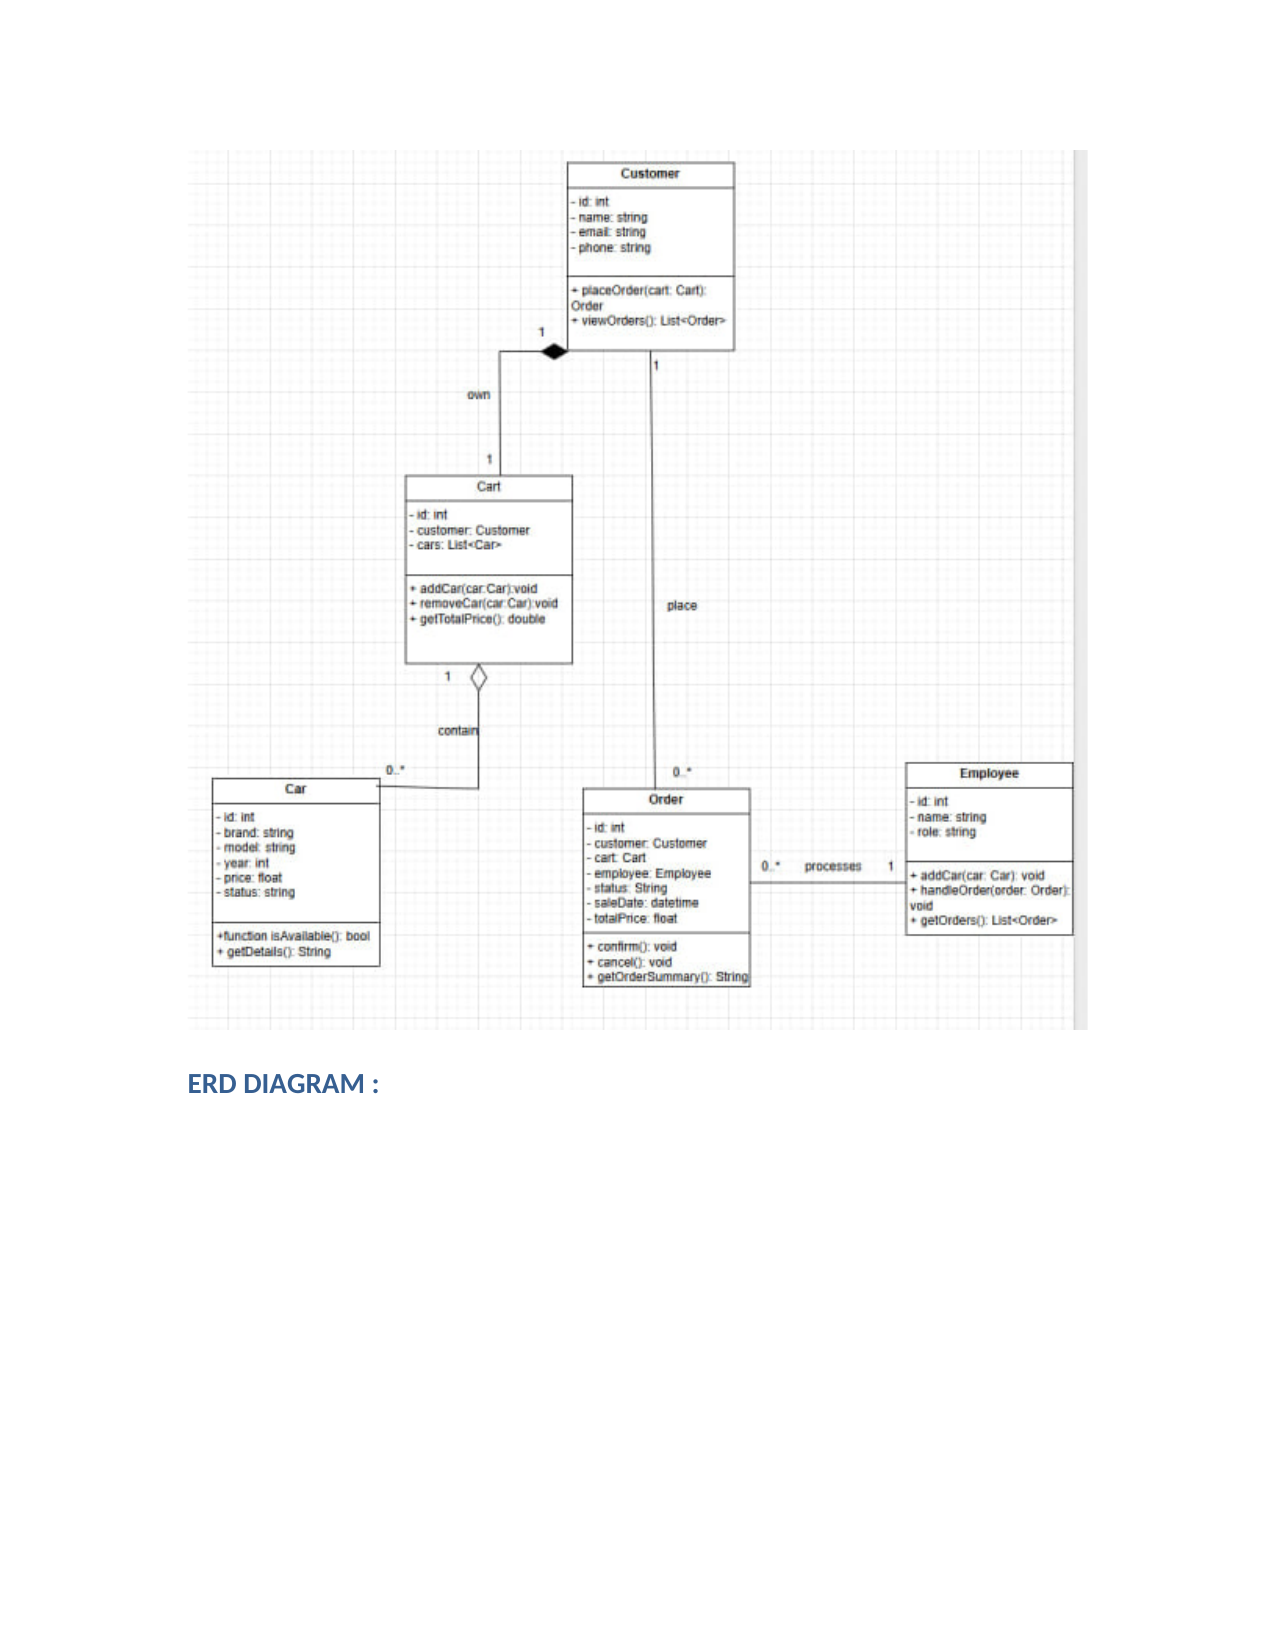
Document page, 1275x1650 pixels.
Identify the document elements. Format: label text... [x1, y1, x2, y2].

picture [187, 150, 1088, 1030]
text ERD DIAGRAM : [187, 1030, 1087, 1101]
